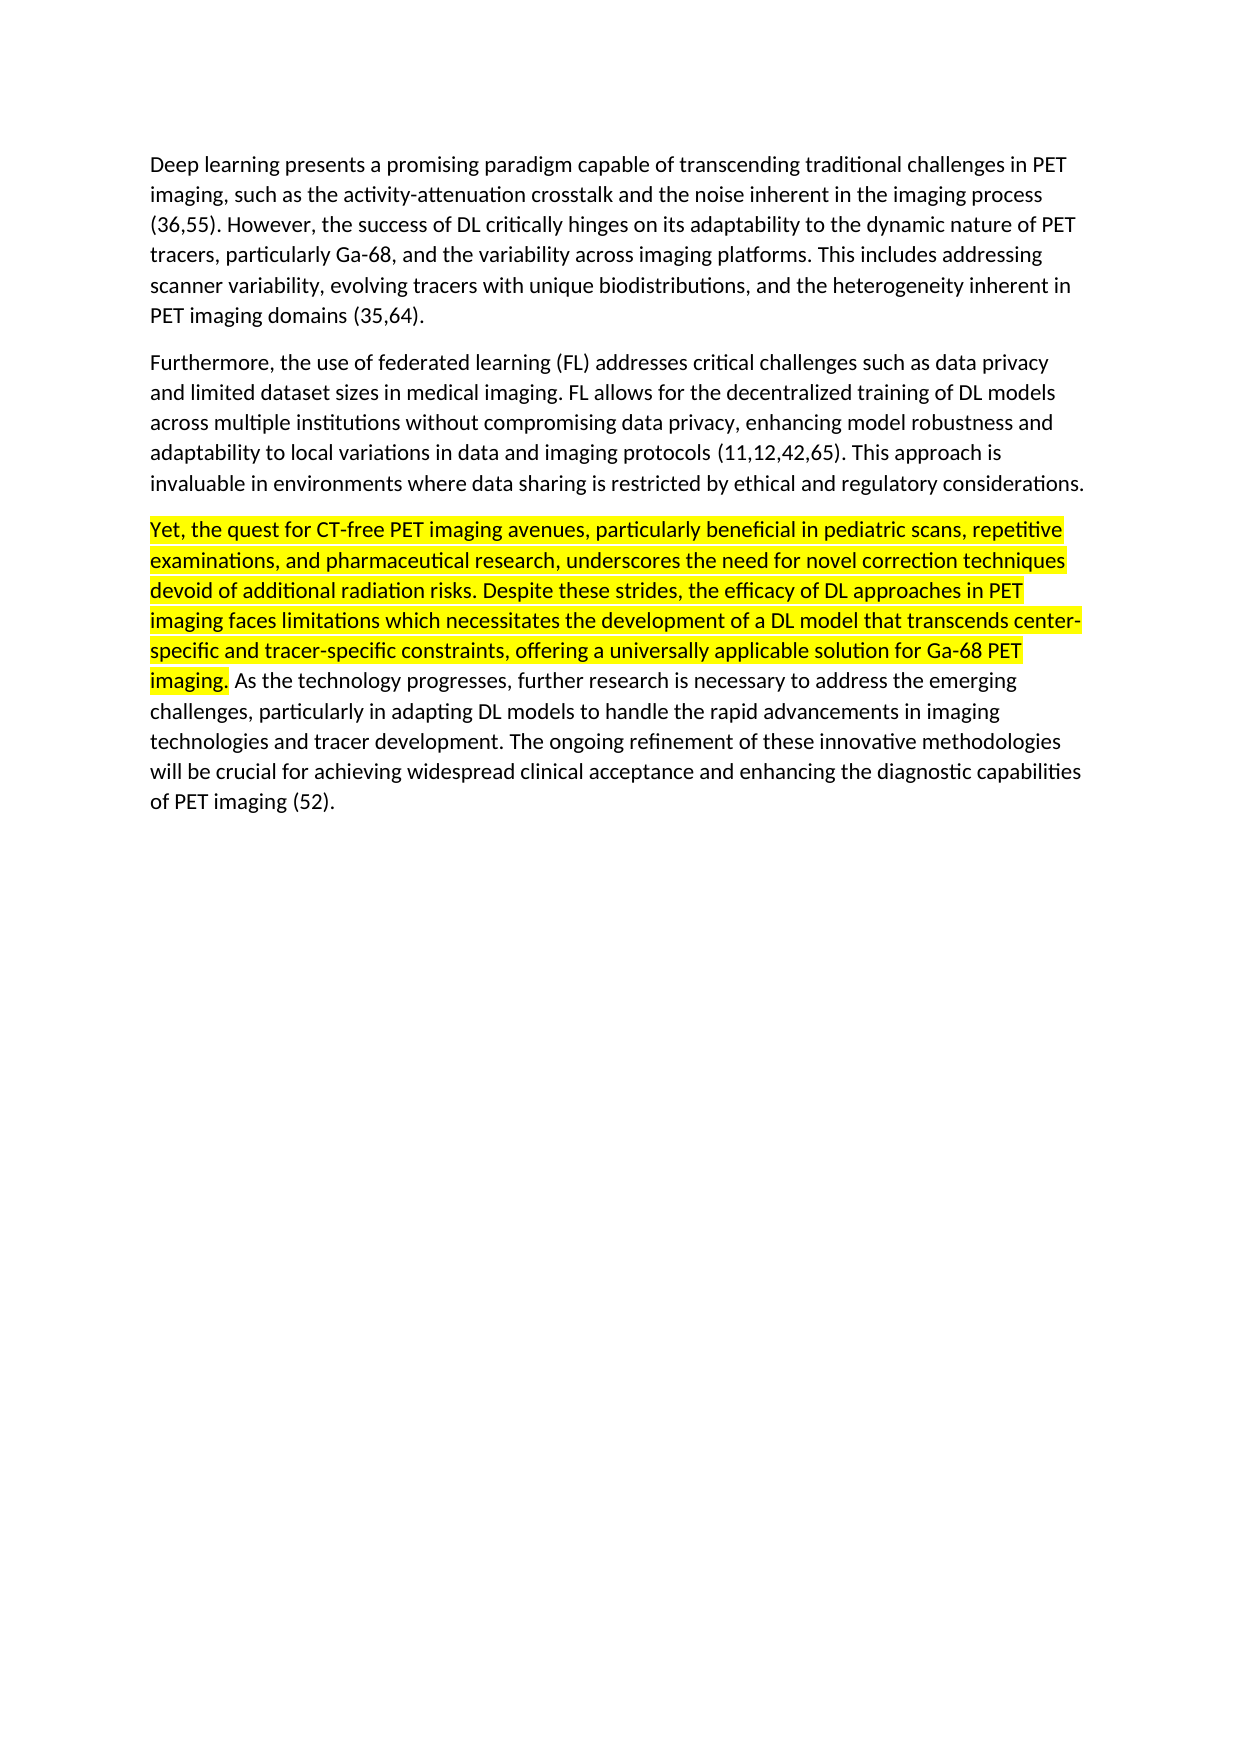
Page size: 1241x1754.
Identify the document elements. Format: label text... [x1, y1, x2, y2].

text Deep learning presents a promising paradigm capable of transcending traditional challenges in PET imaging, such as the activity-attenuation crosstalk and the noise inherent in the imaging process . However, the success of DL critically hinges on its adaptability to the dynamic nature of PET tracers, particularly Ga-68, and the variability across imaging platforms. This includes addressing scanner variability, evolving tracers with unique biodistributions, and the heterogeneity inherent in PET imaging domains . [150, 150, 1090, 329]
text Furthermore, the use of federated learning (FL) addresses critical challenges such as data privacy and limited dataset sizes in medical imaging. FL allows for the decentralized training of DL models across multiple institutions without compromising data privacy, enhancing model robustness and adaptability to local variations in data and imaging protocols . This approach is invaluable in environments where data sharing is restricted by ethical and regulatory considerations. [150, 348, 1090, 497]
text Yet, the quest for CT-free PET imaging avenues, particularly beneficial in pediatric scans, repetitive examinations, and pharmaceutical research, underscores the need for novel correction techniques devoid of additional radiation risks. Despite these strides, the efficacy of DL approaches in PET imaging faces limitations which necessitates the development of a DL model that transcends center-specific and tracer-specific constraints, offering a universally applicable solution for Ga-68 PET imaging. As the technology progresses, further research is necessary to address the emerging challenges, particularly in adapting DL models to handle the rapid advancements in imaging technologies and tracer development. The ongoing refinement of these innovative methodologies will be crucial for achieving widespread clinical acceptance and enhancing the diagnostic capabilities of PET imaging . [150, 516, 1090, 816]
